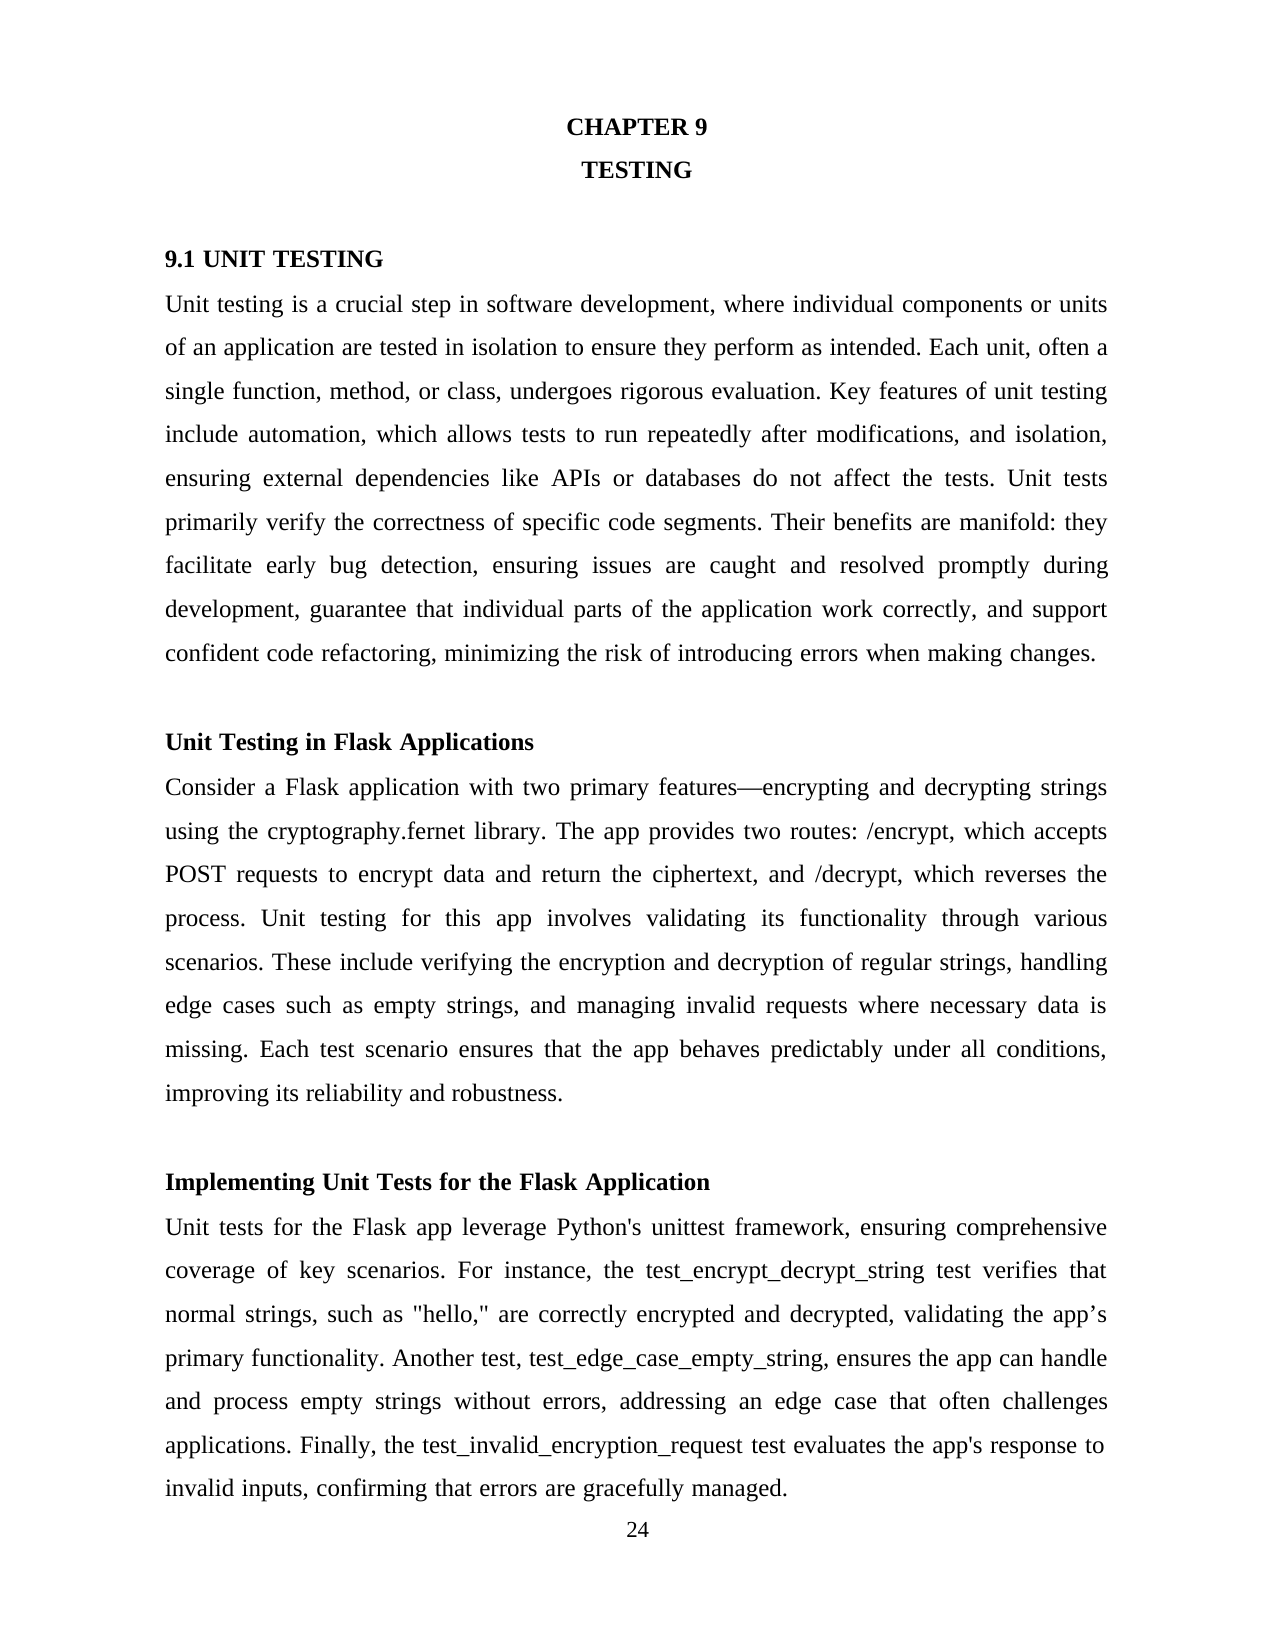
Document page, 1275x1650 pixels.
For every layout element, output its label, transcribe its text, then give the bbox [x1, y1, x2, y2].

subtitle Unit Testing in Flask Applications [165, 727, 1121, 756]
text invalid inputs, confirming that errors are gracefully managed. [165, 1474, 1121, 1502]
text Unit tests for the Flask app leverage Python's unittest framework, ensuring comprehensive coverage of key scenarios. For instance, the test_encrypt_decrypt_string test verifies that normal strings, such as "hello," are correctly encrypted and decrypted, validating the app’s primary functionality. Another test, test_edge_case_empty_string, ensures the app can handle and process empty strings without errors, addressing an edge case that often challenges applications. Finally, the test_invalid_encryption_request test evaluates the app's response to [165, 1212, 1108, 1459]
text Consider a Flask application with two primary features—encrypting and decrypting strings using the cryptography.fernet library. The app provides two routes: /encrypt, which accepts POST requests to encrypt data and return the ciphertext, and /decrypt, which reverses the process. Unit testing for this app involves validating its functionality through various scenarios. These include verifying the encryption and decryption of regular strings, handling edge cases such as empty strings, and managing invalid requests where necessary data is missing. Each test scenario ensures that the app behaves predictably under all conditions, improving its reliability and robustness. [165, 772, 1108, 1106]
subtitle Implementing Unit Tests for the Flask Application [165, 1167, 1121, 1196]
text Unit testing is a crucial step in software development, where individual components or units of an application are tested in isolation to ensure they perform as intended. Each unit, often a single function, method, or class, undergoes rigorous evaluation. Key features of unit testing include automation, which allows tests to run repeatedly after modifications, and isolation, ensuring external dependencies like APIs or databases do not affect the tests. Unit tests primarily verify the correctness of specific code segments. Their benefits are manifold: they facilitate early bug detection, ensuring issues are caught and resolved promptly during development, guarantee that individual parts of the application work correctly, and support confident code refactoring, minimizing the risk of introducing errors when making changes. [165, 289, 1108, 667]
subtitle UNIT TESTING [164, 244, 1121, 273]
subtitle CHAPTER 9 TESTING [565, 112, 708, 184]
